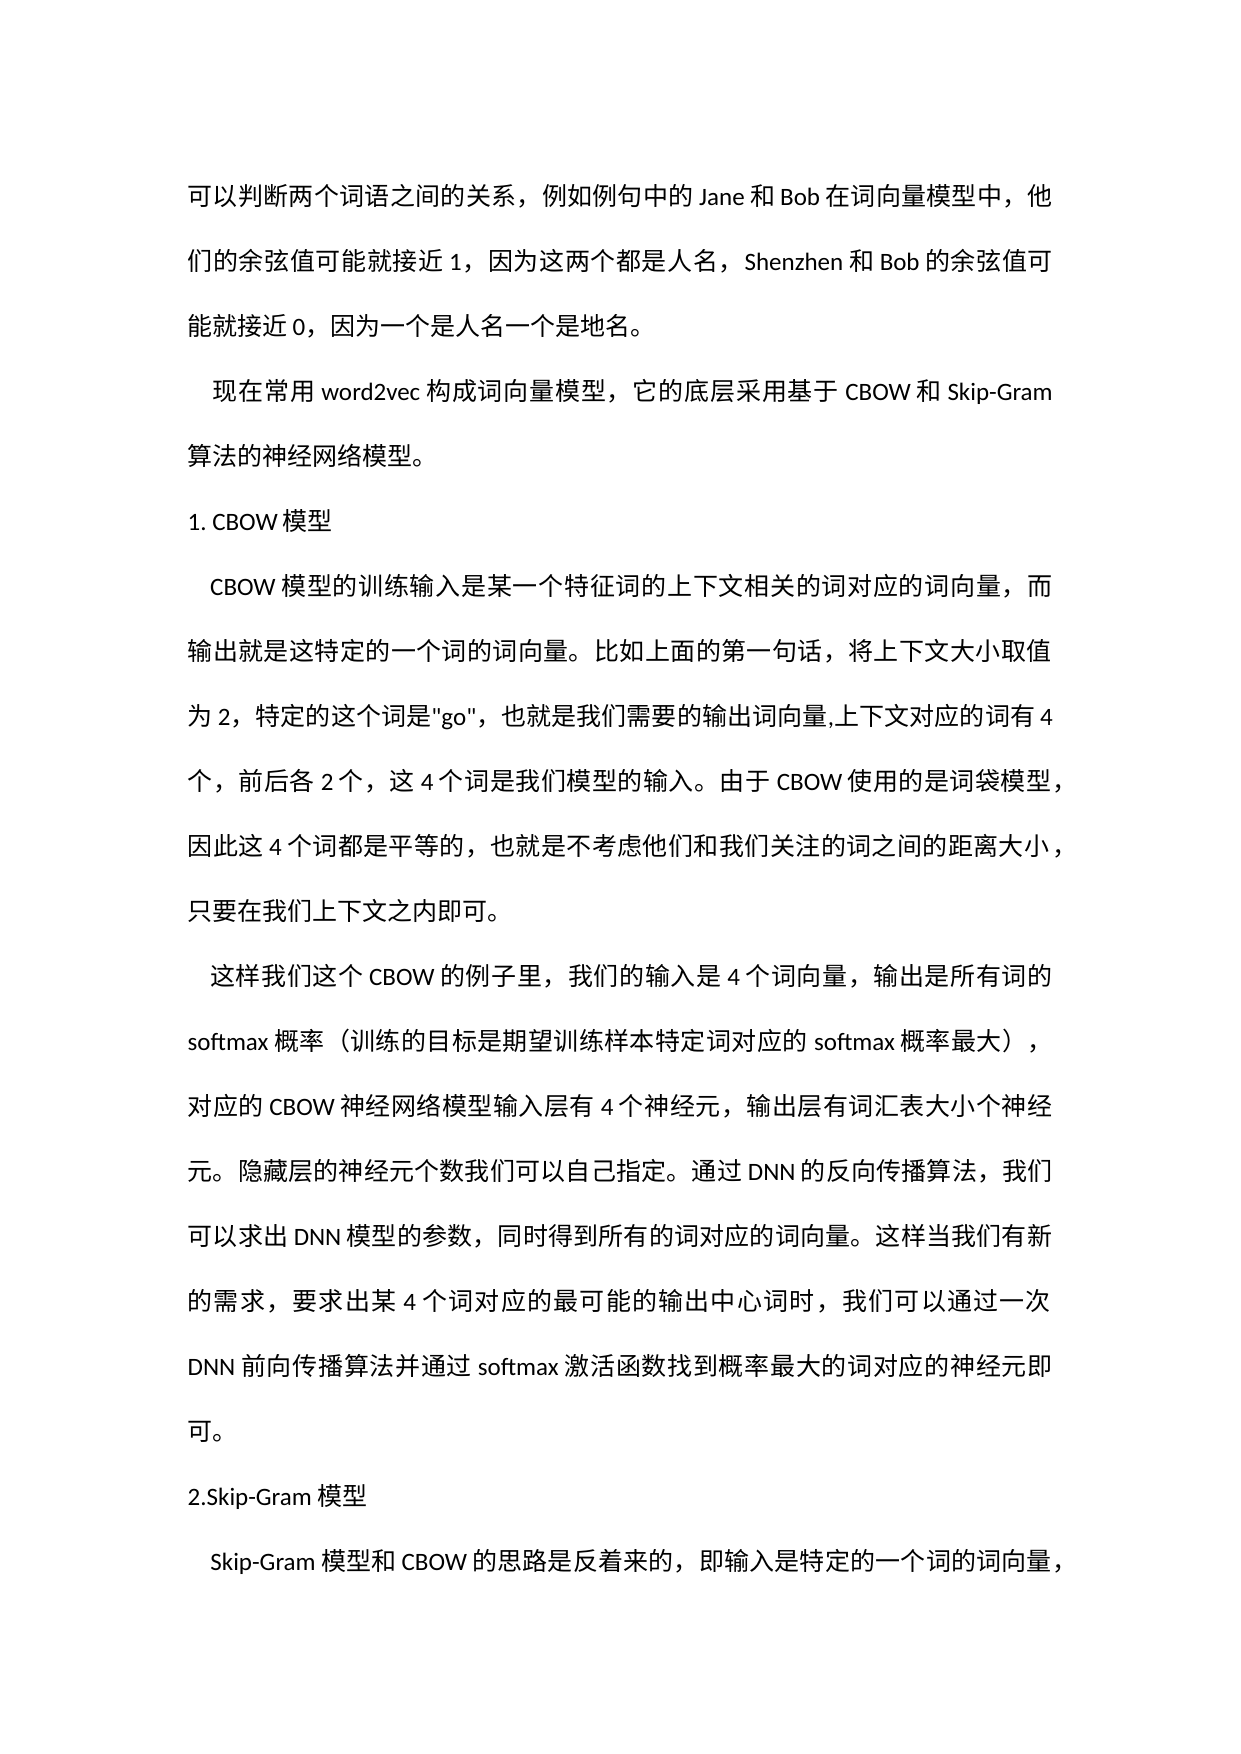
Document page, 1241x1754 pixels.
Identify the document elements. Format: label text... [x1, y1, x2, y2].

text CBOW模型的训练输入是某一个特征词的上下文相关的词对应的词向量，而输出就是这特定的一个词的词向量。比如上面的第一句话，将上下文大小取值为2，特定的这个词是"go"，也就是我们需要的输出词向量,上下文对应的词有4个，前后各2个，这4个词是我们模型的输入。由于CBOW使用的是词袋模型，因此这4个词都是平等的，也就是不考虑他们和我们关注的词之间的距离大小，只要在我们上下文之内即可。 [187, 552, 1053, 942]
text 1. CBOW模型 [187, 487, 1053, 552]
text 2.Skip-Gram模型 [187, 1462, 1053, 1527]
text 这样我们这个CBOW的例子里，我们的输入是4个词向量，输出是所有词的softmax概率（训练的目标是期望训练样本特定词对应的softmax概率最大），对应的CBOW神经网络模型输入层有4个神经元，输出层有词汇表大小个神经元。隐藏层的神经元个数我们可以自己指定。通过DNN的反向传播算法，我们可以求出DNN模型的参数，同时得到所有的词对应的词向量。这样当我们有新的需求，要求出某4个词对应的最可能的输出中心词时，我们可以通过一次DNN前向传播算法并通过softmax激活函数找到概率最大的词对应的神经元即可。 [187, 942, 1053, 1462]
text 现在常用word2vec构成词向量模型，它的底层采用基于CBOW和Skip-Gram算法的神经网络模型。 [187, 357, 1053, 487]
text Skip-Gram模型和CBOW的思路是反着来的，即输入是特定的一个词的词向量，而输出是特定词对应的上下文词向量。还是上面的例子，我们的上下文大小取值为2， 特定的这个词"go"是我们的输入，而这4个上下文词是我们的输出。 [187, 1527, 1053, 1592]
